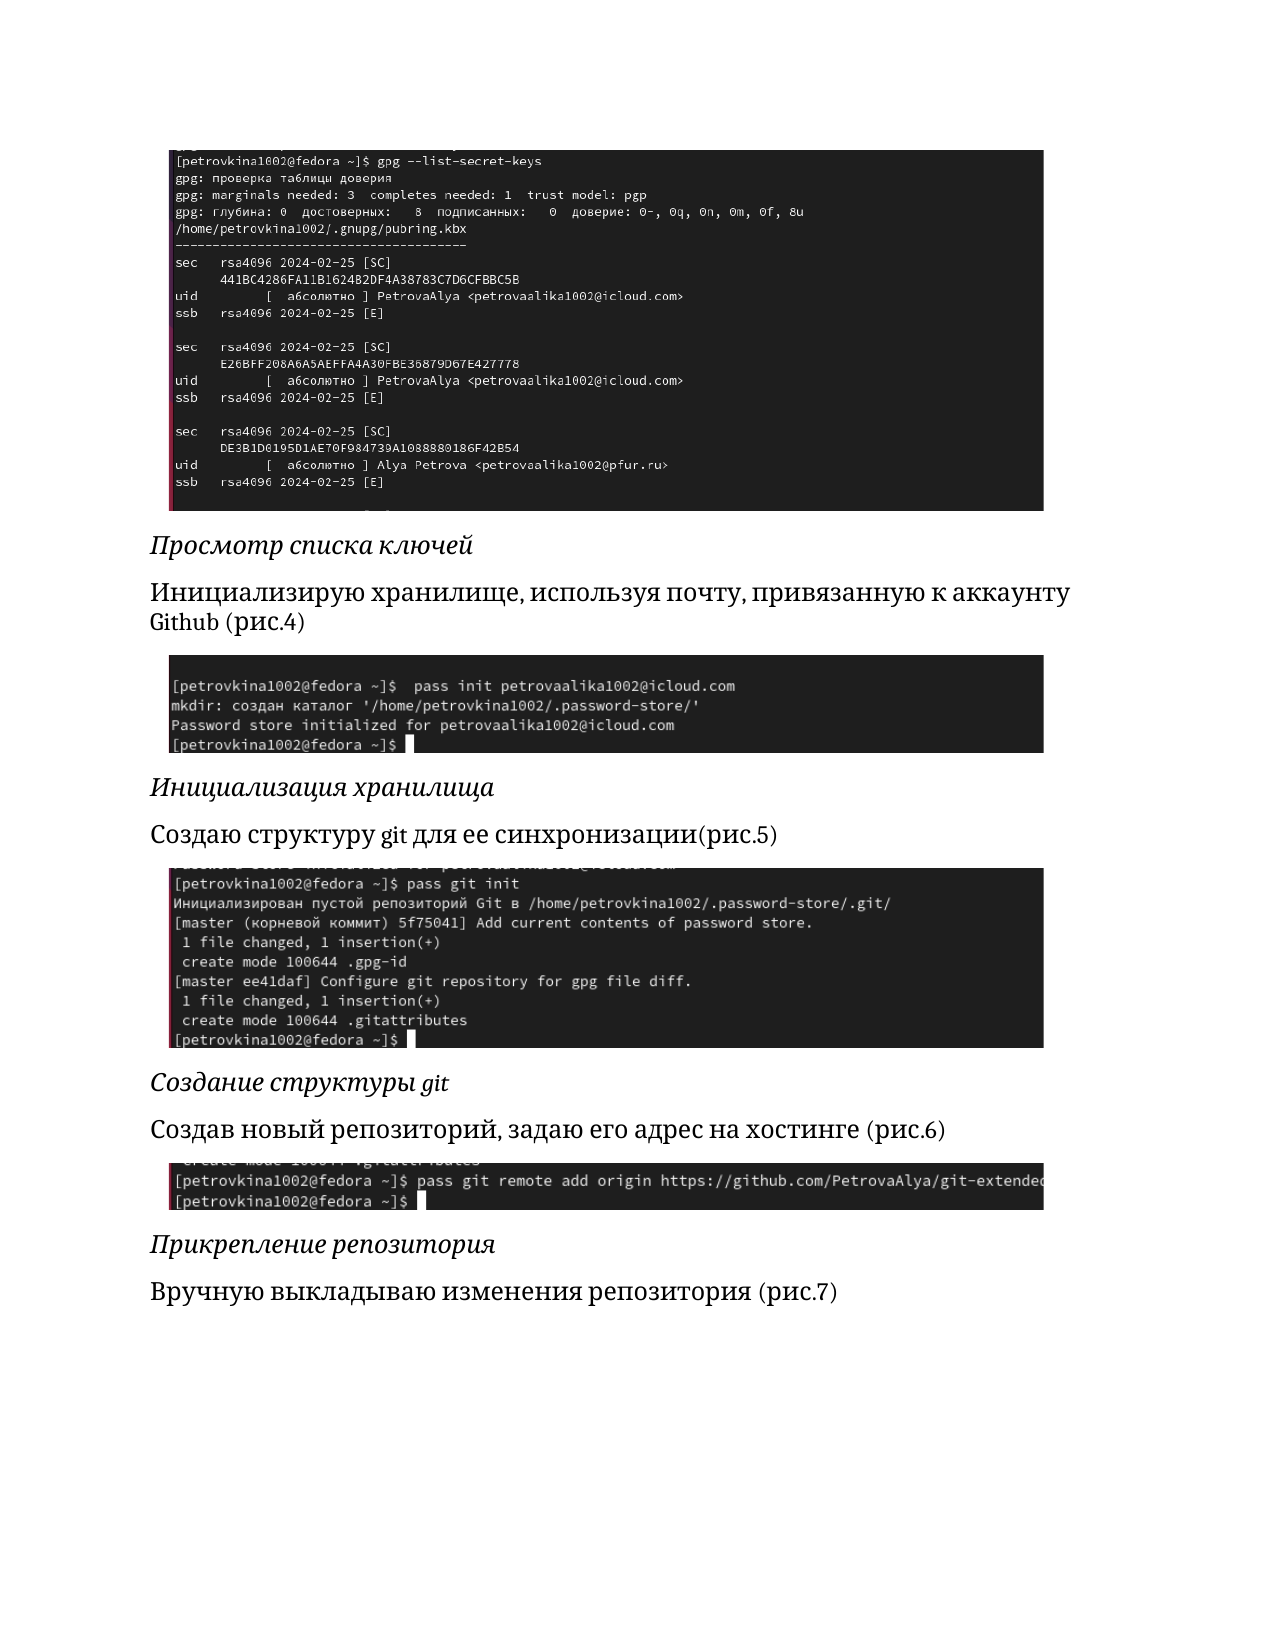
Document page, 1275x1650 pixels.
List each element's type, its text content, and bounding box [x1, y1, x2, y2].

text Создание структуры git [150, 1069, 1125, 1098]
text Инициализация хранилища [150, 774, 1125, 802]
text Прикрепление репозитория [150, 1231, 1125, 1259]
picture [168, 1163, 1044, 1210]
picture [168, 150, 1044, 511]
text Создаю структуру git для ее синхронизации(рис.5) [150, 821, 1125, 850]
text Вручную выкладываю изменения репозитория (рис.7) [150, 1278, 1125, 1307]
text Просмотр списка ключей [150, 532, 1125, 560]
picture [168, 868, 1044, 1048]
text Создав новый репозиторий, задаю его адрес на хостинге (рис.6) [150, 1116, 1125, 1145]
picture [168, 655, 1044, 753]
text Инициализирую хранилище, используя почту, привязанную к аккаунту Github (рис.4) [150, 579, 1125, 637]
